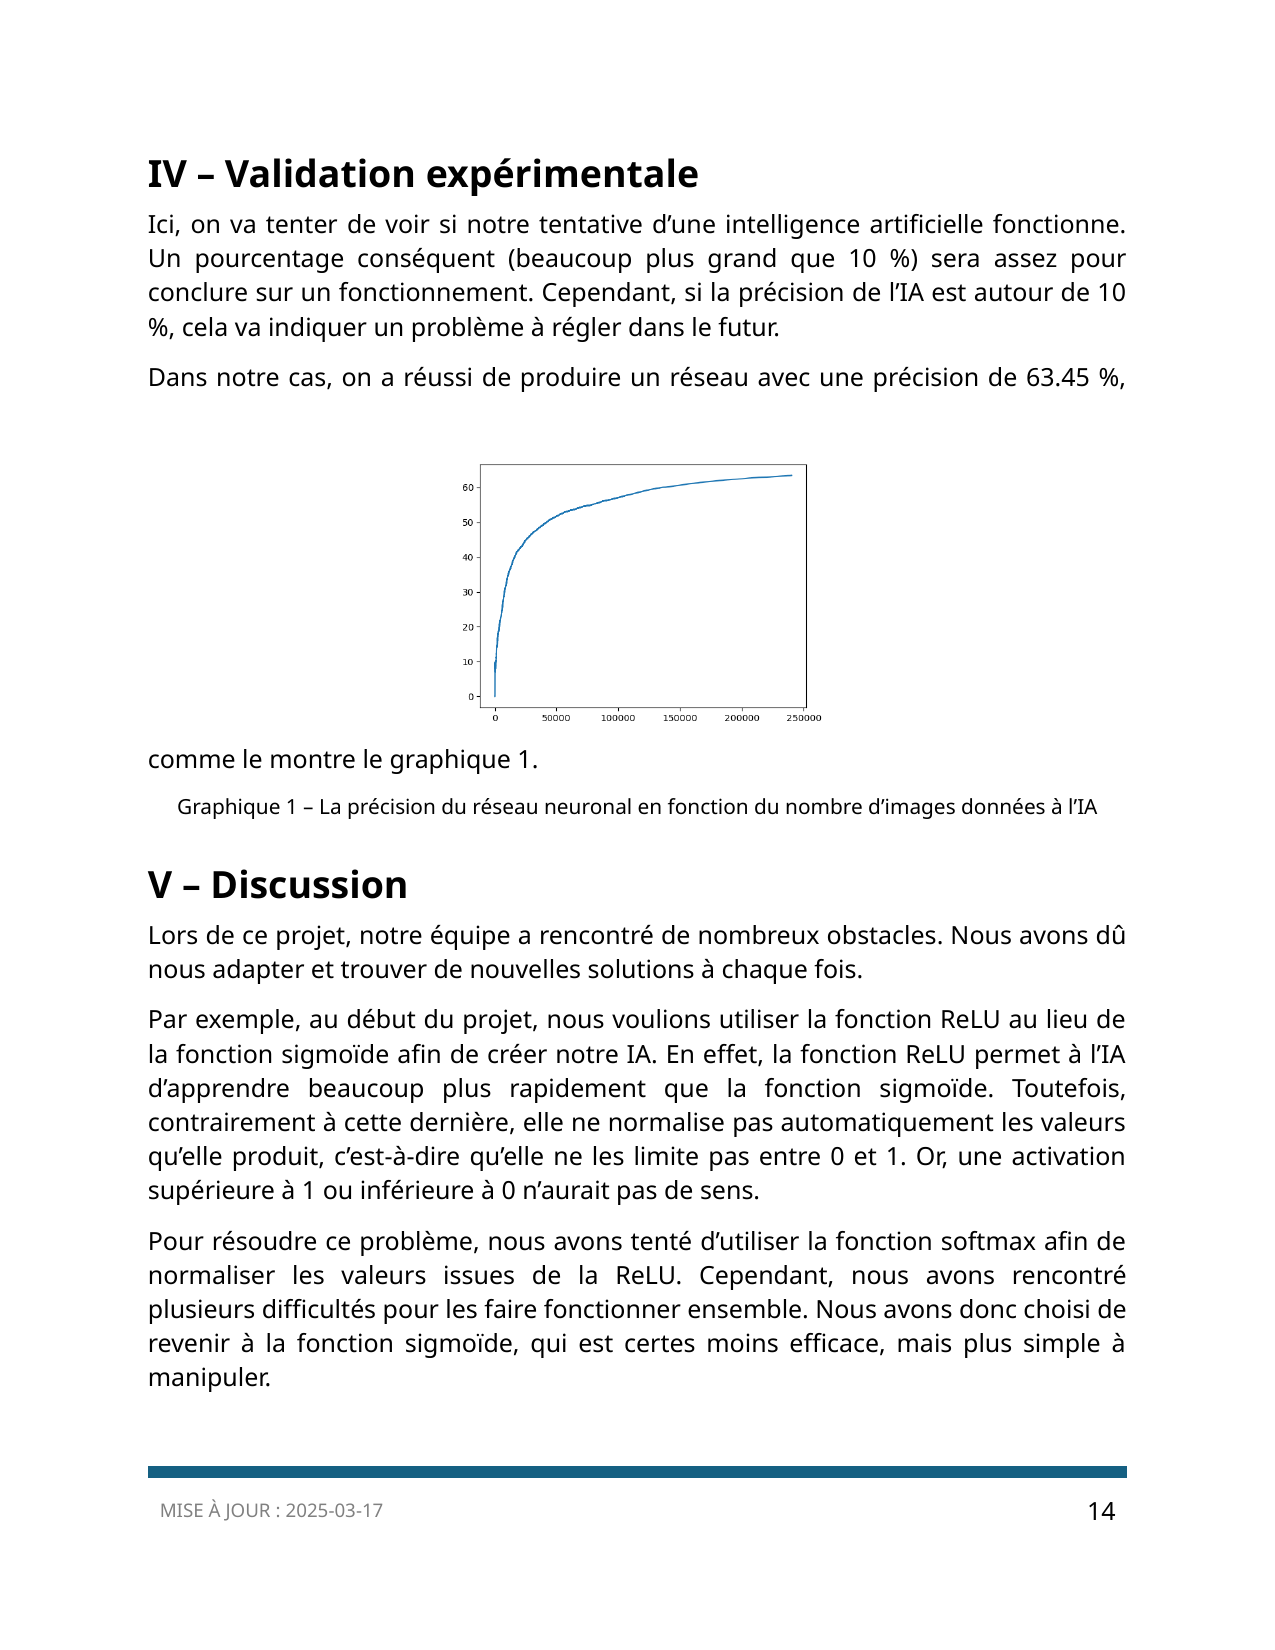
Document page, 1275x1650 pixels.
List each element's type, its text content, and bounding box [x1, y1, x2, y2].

text Graphique 1 – La précision du réseau neuronal en fonction du nombre d’images données à l’IA [148, 792, 1127, 821]
picture [427, 426, 848, 742]
text Ici, on va tenter de voir si notre tentative d’une intelligence artificielle fonctionne. Un pourcentage conséquent (beaucoup plus grand que 10 %) sera assez pour conclure sur un fonctionnement. Cependant, si la précision de l’IA est autour de 10 %, cela va indiquer un problème à régler dans le futur. [148, 207, 1127, 343]
text Pour résoudre ce problème, nous avons tenté d’utiliser la fonction softmax afin de normaliser les valeurs issues de la ReLU. Cependant, nous avons rencontré plusieurs difficultés pour les faire fonctionner ensemble. Nous avons donc choisi de revenir à la fonction sigmoïde, qui est certes moins efficace, mais plus simple à manipuler. [148, 1223, 1127, 1393]
subtitle V – Discussion [148, 858, 1127, 909]
subtitle IV – Validation expérimentale [148, 148, 1127, 199]
text Lors de ce projet, notre équipe a rencontré de nombreux obstacles. Nous avons dû nous adapter et trouver de nouvelles solutions à chaque fois. [148, 917, 1127, 986]
text Par exemple, au début du projet, nous voulions utiliser la fonction ReLU au lieu de la fonction sigmoïde afin de créer notre IA. En effet, la fonction ReLU permet à l’IA d’apprendre beaucoup plus rapidement que la fonction sigmoïde. Toutefois, contrairement à cette dernière, elle ne normalise pas automatiquement les valeurs qu’elle produit, c’est-à-dire qu’elle ne les limite pas entre 0 et 1. Or, une activation supérieure à 1 ou inférieure à 0 n’aurait pas de sens. [148, 1002, 1127, 1207]
